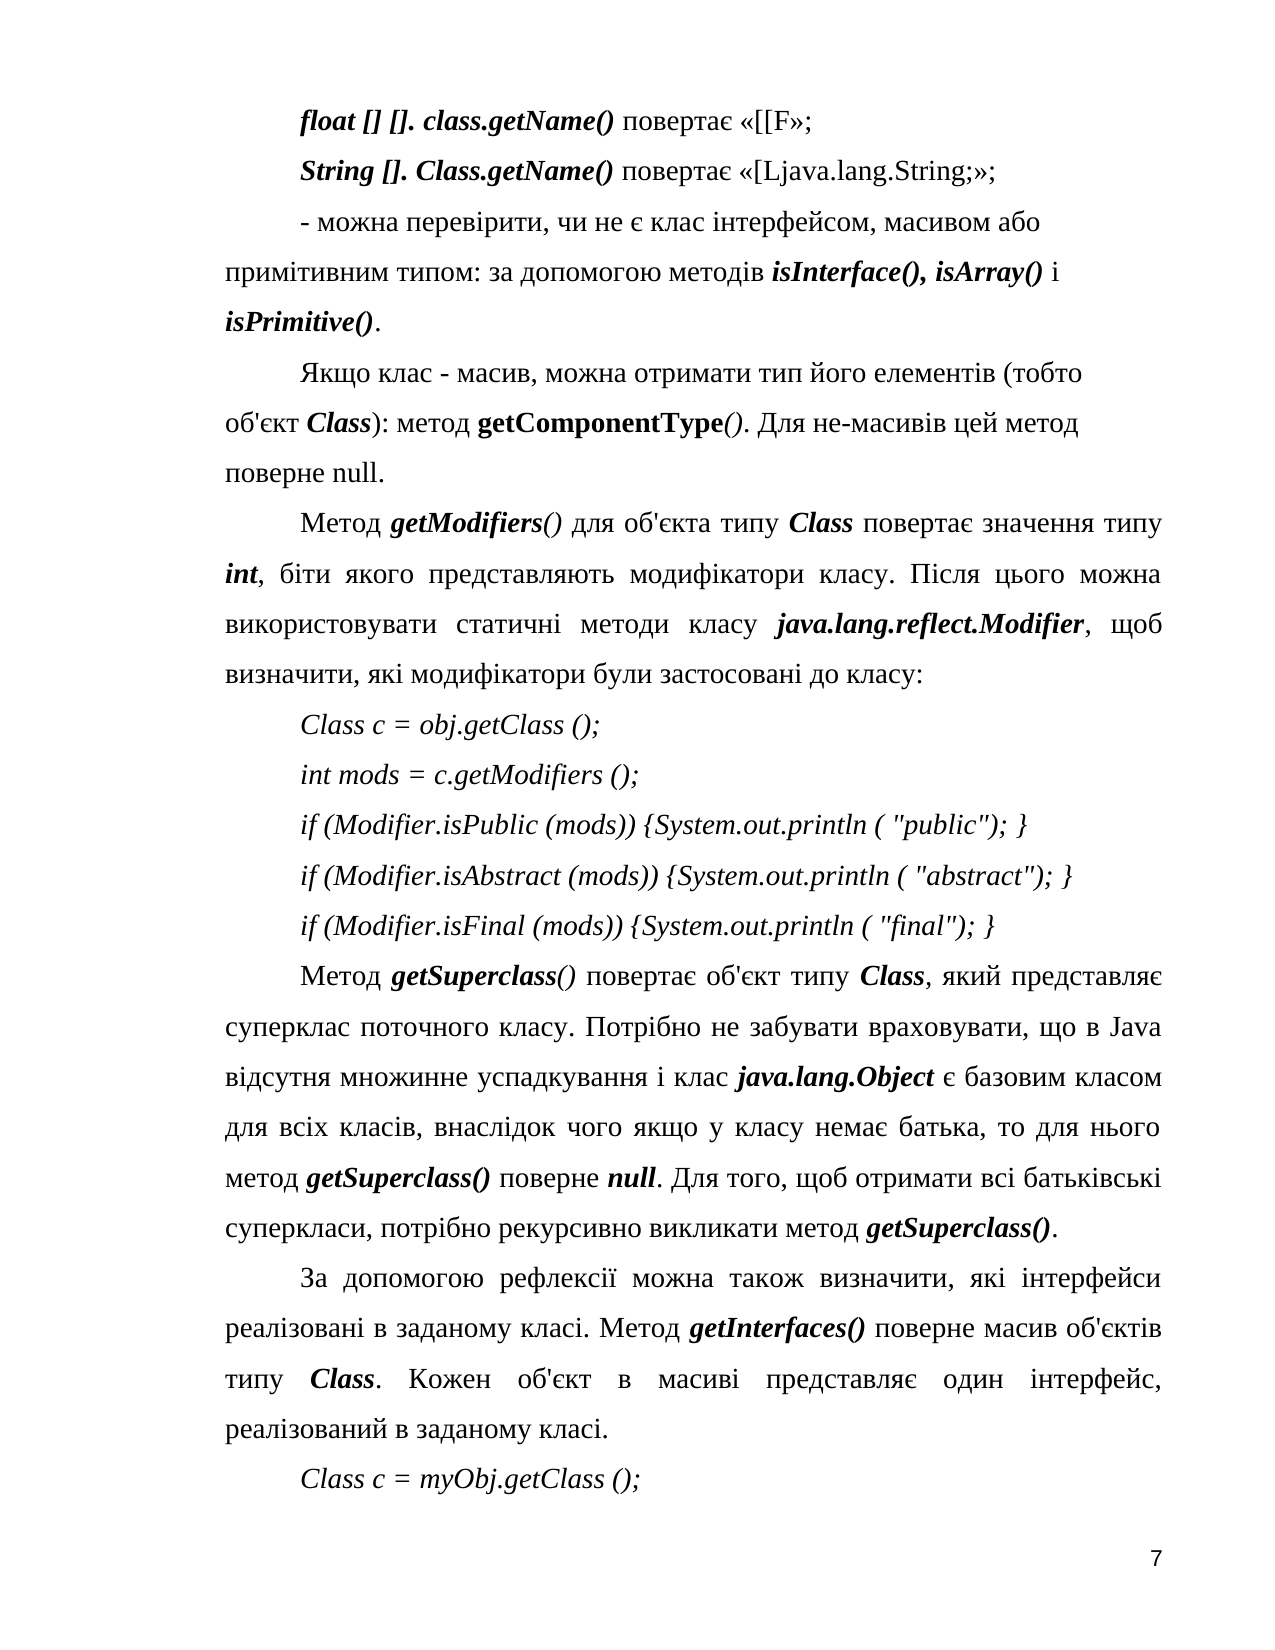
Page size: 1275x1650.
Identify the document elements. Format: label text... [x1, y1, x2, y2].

text Метод getSuperclass() повертає об'єкт типу Class, який представляє суперклас поточного класу. Потрібно не забувати враховувати, що в Java відсутня множинне успадкування і клас java.lang.Object є базовим класом для всіх класів, внаслідок чого якщо у класу немає батька, то для нього метод getSuperclass() поверне null. Для того, щоб отримати всі батьківські суперкласи, потрібно рекурсивно викликати метод getSuperclass(). [225, 958, 1162, 1243]
text if (Modifier.isPublic (mods)) {System.out.println ( "public"); } [225, 807, 1162, 841]
text if (Modifier.isFinal (mods)) {System.out.println ( "final"); } [225, 908, 1162, 942]
text float [] []. class.getName() повертає «[[F»; [225, 103, 1162, 137]
text if (Modifier.isAbstract (mods)) {System.out.println ( "abstract"); } [225, 858, 1162, 891]
text String []. Class.getName() повертає «[Ljava.lang.String;»; [225, 153, 1162, 187]
text - можна перевірити, чи не є клас інтерфейсом, масивом або примітивним типом: за допомогою методів isInterface(), isArray() і isPrimitive(). [225, 204, 1162, 338]
text Class c = myObj.getClass (); [225, 1462, 1162, 1495]
text Метод getModifiers() для об'єкта типу Class повертає значення типу int, біти якого представляють модифікатори класу. Після цього можна використовувати статичні методи класу java.lang.reflect.Modifier, щоб визначити, які модифікатори були застосовані до класу: [225, 506, 1162, 690]
text int mods = c.getModifiers (); [225, 757, 1162, 791]
text Якщо клас - масив, можна отримати тип його елементів (тобто об'єкт Class): метод getComponentType(). Для не-масивів цей метод поверне null. [225, 355, 1162, 489]
text Class c = obj.getClass (); [225, 707, 1162, 740]
text За допомогою рефлексії можна також визначити, які інтерфейси реалізовані в заданому класі. Метод getInterfaces() поверне масив об'єктів типу Class. Кожен об'єкт в масиві представляє один інтерфейс, реалізований в заданому класі. [225, 1260, 1162, 1445]
